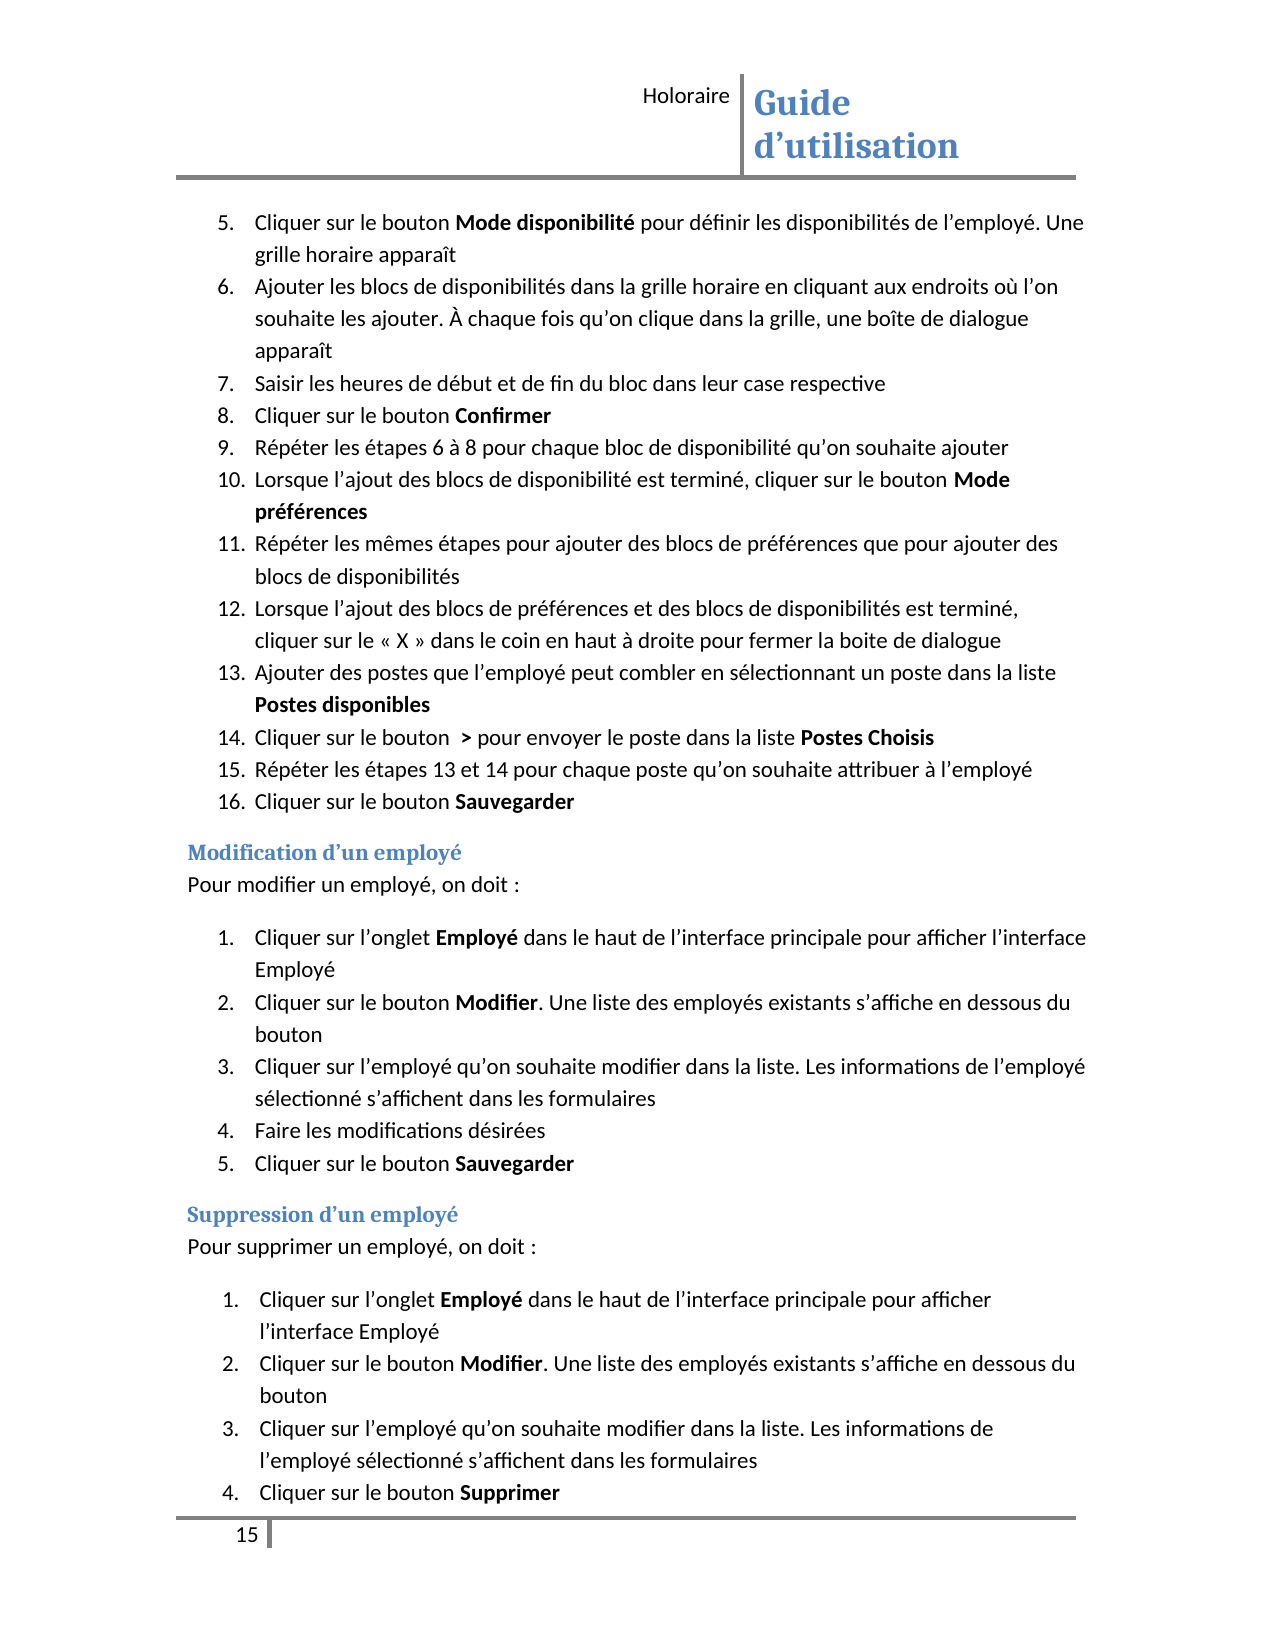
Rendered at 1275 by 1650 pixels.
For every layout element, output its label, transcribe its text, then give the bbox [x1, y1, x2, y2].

list Cliquer sur le bouton Sauvegarder [217, 1149, 1087, 1177]
list Faire les modifications désirées [217, 1116, 1087, 1144]
list Répéter les étapes 13 et 14 pour chaque poste qu’on souhaite attribuer à l’employé [217, 755, 1087, 783]
list Cliquer sur l’employé qu’on souhaite modifier dans la liste. Les informations de l’employé sélectionné s’affichent dans les formulaires [217, 1052, 1087, 1112]
list Cliquer sur l’onglet Employé dans le haut de l’interface principale pour afficher l’interface Employé [217, 923, 1087, 983]
list Cliquer sur le bouton Confirmer [217, 401, 1087, 429]
text Pour modifier un employé, on doit : [187, 870, 1087, 898]
list Cliquer sur le bouton Sauvegarder [217, 787, 1087, 815]
list Cliquer sur le bouton > pour envoyer le poste dans la liste Postes Choisis [217, 723, 1087, 751]
list Répéter les mêmes étapes pour ajouter des blocs de préférences que pour ajouter des blocs de disponibilités [217, 529, 1087, 590]
list Lorsque l’ajout des blocs de disponibilité est terminé, cliquer sur le bouton Mode préférences [217, 465, 1087, 525]
list Lorsque l’ajout des blocs de préférences et des blocs de disponibilités est terminé, cliquer sur le « X » dans le coin en haut à droite pour fermer la boite de dialogue [217, 594, 1087, 654]
list Ajouter des postes que l’employé peut combler en sélectionnant un poste dans la liste Postes disponibles [217, 658, 1087, 718]
list Ajouter les blocs de disponibilités dans la grille horaire en cliquant aux endroits où l’on souhaite les ajouter. À chaque fois qu’on clique dans la grille, une boîte de dialogue apparaît [217, 272, 1087, 364]
list Cliquer sur le bouton Mode disponibilité pour définir les disponibilités de l’employé. Une grille horaire apparaît [217, 208, 1087, 268]
text Pour supprimer un employé, on doit : [187, 1232, 1087, 1260]
subtitle Modification d’un employé [187, 840, 1087, 866]
list Cliquer sur l’employé qu’on souhaite modifier dans la liste. Les informations de l’employé sélectionné s’affichent dans les formulaires [222, 1414, 1087, 1474]
list Répéter les étapes 6 à 8 pour chaque bloc de disponibilité qu’on souhaite ajouter [217, 433, 1087, 461]
subtitle Suppression d’un employé [187, 1202, 1087, 1228]
list Saisir les heures de début et de fin du bloc dans leur case respective [217, 369, 1087, 397]
list Cliquer sur l’onglet Employé dans le haut de l’interface principale pour afficher l’interface Employé [222, 1285, 1087, 1345]
list Cliquer sur le bouton Modifier. Une liste des employés existants s’affiche en dessous du bouton [217, 988, 1087, 1048]
list Cliquer sur le bouton Modifier. Une liste des employés existants s’affiche en dessous du bouton [222, 1349, 1087, 1409]
list Cliquer sur le bouton Supprimer [222, 1478, 1087, 1506]
